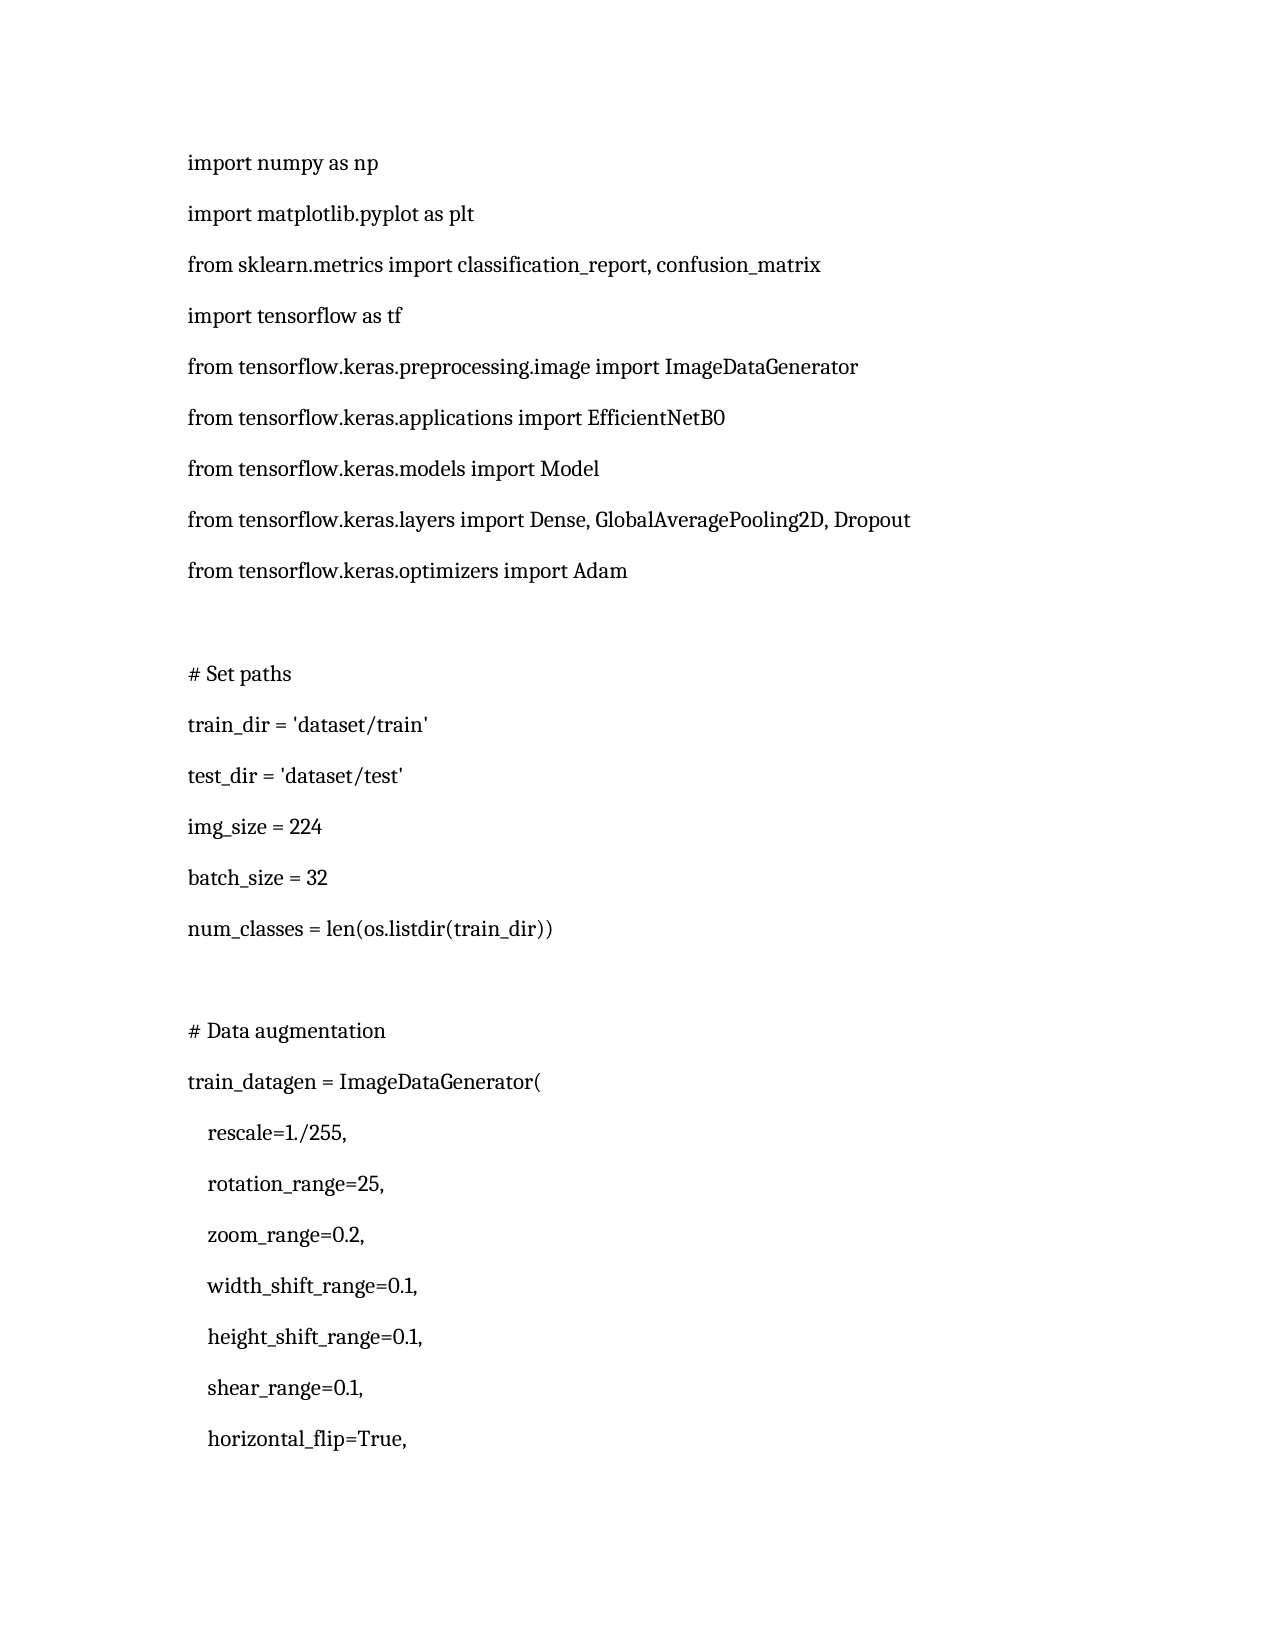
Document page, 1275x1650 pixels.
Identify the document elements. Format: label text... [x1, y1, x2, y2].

text # Set paths [187, 660, 1087, 687]
text from tensorflow.keras.optimizers import Adam [187, 558, 1087, 585]
text train_datagen = ImageDataGenerator( [187, 1069, 1087, 1095]
text from tensorflow.keras.layers import Dense, GlobalAveragePooling2D, Dropout [187, 507, 1087, 534]
text zoom_range=0.2, [187, 1222, 1087, 1248]
text num_classes = len(os.listdir(train_dir)) [187, 916, 1087, 942]
text height_shift_range=0.1, [187, 1324, 1087, 1350]
text import tensorflow as tf [187, 303, 1087, 329]
text train_dir = 'dataset/train' [187, 711, 1087, 738]
text from sklearn.metrics import classification_report, confusion_matrix [187, 252, 1087, 278]
text rotation_range=25, [187, 1171, 1087, 1197]
text img_size = 224 [187, 813, 1087, 840]
text from tensorflow.keras.preprocessing.image import ImageDataGenerator [187, 354, 1087, 381]
text import numpy as np [187, 150, 1087, 176]
text test_dir = 'dataset/test' [187, 762, 1087, 789]
text rescale=1./255, [187, 1120, 1087, 1146]
text horizontal_flip=True, [187, 1426, 1087, 1452]
text width_shift_range=0.1, [187, 1273, 1087, 1299]
text shear_range=0.1, [187, 1375, 1087, 1401]
text from tensorflow.keras.models import Model [187, 456, 1087, 483]
text import matplotlib.pyplot as plt [187, 201, 1087, 227]
text from tensorflow.keras.applications import EfficientNetB0 [187, 405, 1087, 432]
text # Data augmentation [187, 1018, 1087, 1044]
text batch_size = 32 [187, 864, 1087, 891]
